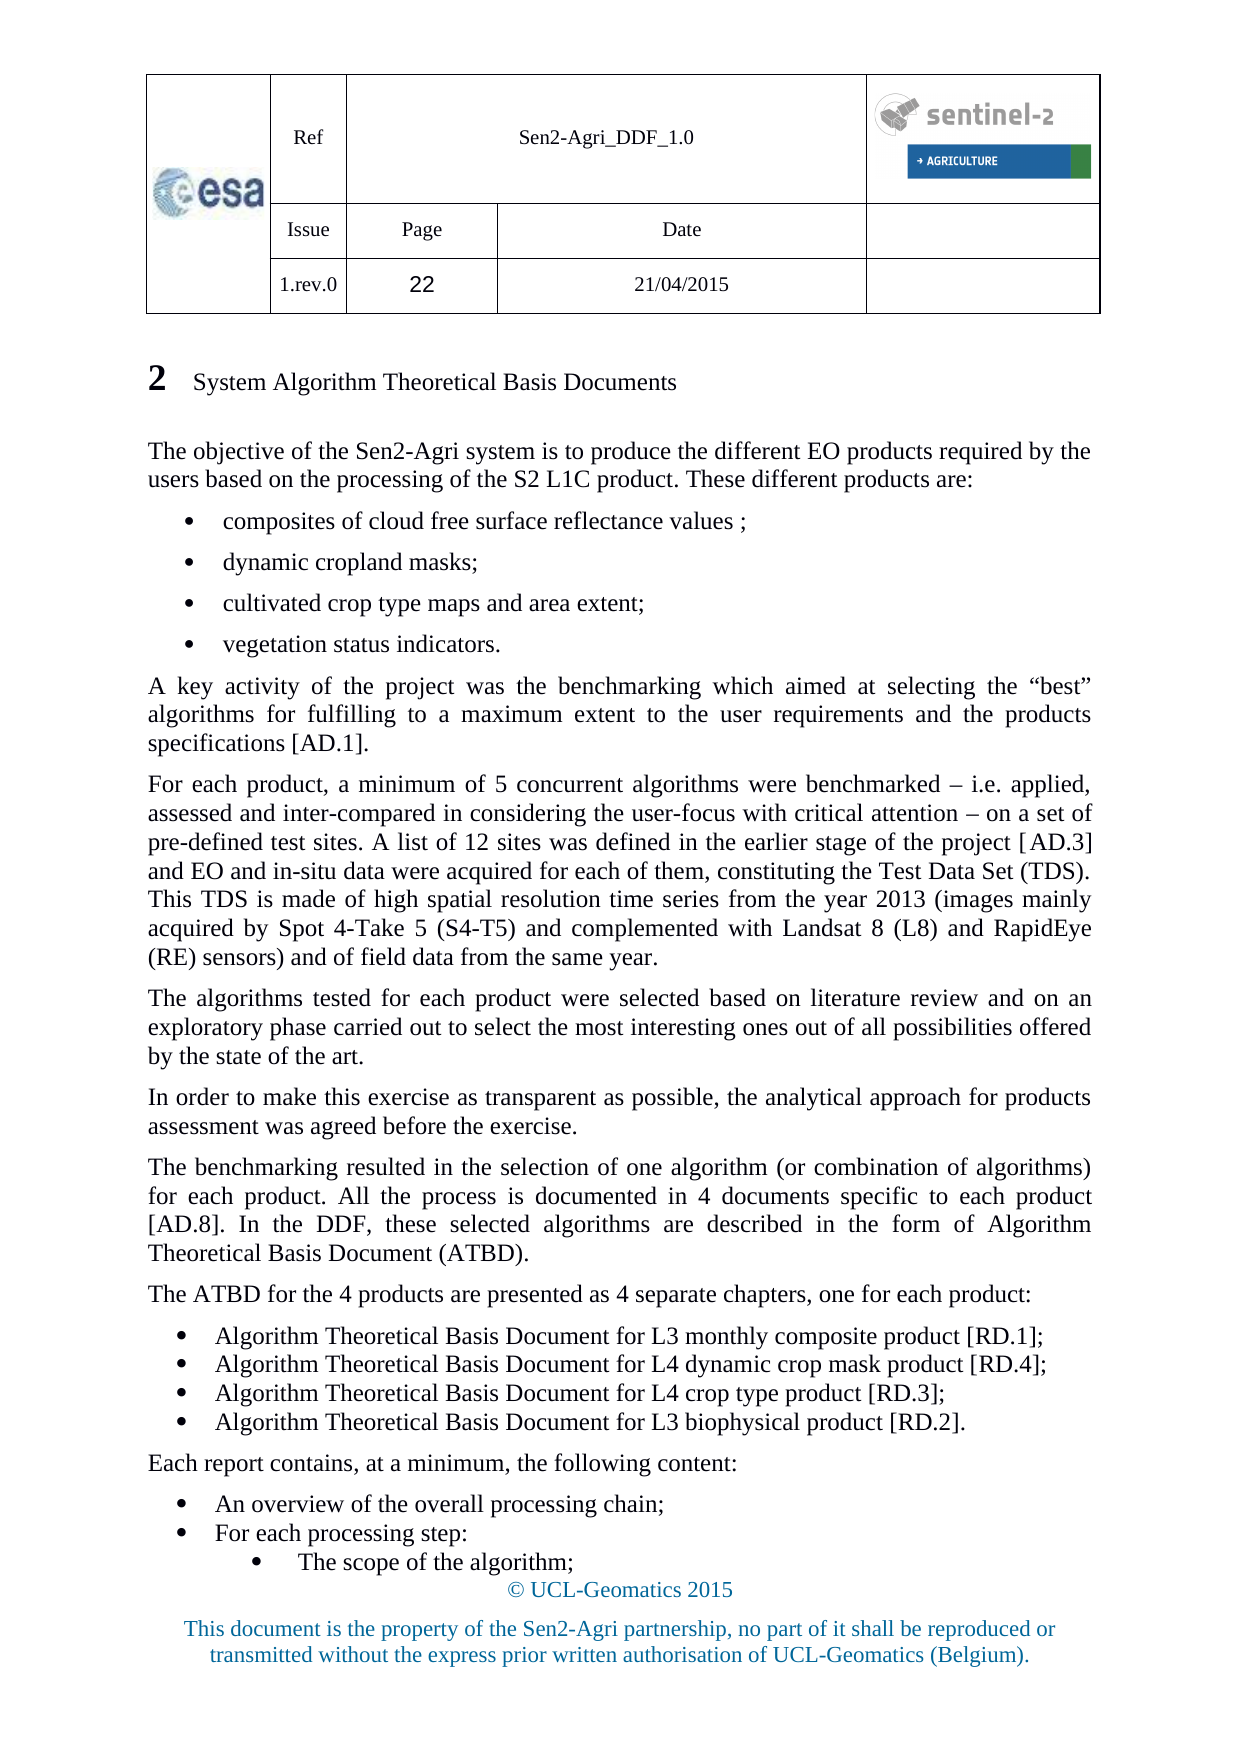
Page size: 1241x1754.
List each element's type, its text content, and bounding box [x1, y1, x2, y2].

list dynamic cropland masks; [185, 547, 1093, 576]
list Algorithm Theoretical Basis Document for L4 crop type product [RD.3]; [177, 1378, 1093, 1407]
list Algorithm Theoretical Basis Document for L3 monthly composite product [RD.1]; [177, 1321, 1093, 1349]
text The algorithms tested for each product were selected based on literature review and on an exploratory phase carried out to select the most interesting ones out of all possibilities offered by the state of the art. [148, 983, 1093, 1069]
list vegetation status indicators. [185, 629, 1093, 658]
text In order to make this exercise as transparent as possible, the analytical approach for products assessment was agreed before the exercise. [148, 1082, 1093, 1139]
picture [564, 1651, 570, 1658]
list Algorithm Theoretical Basis Document for L3 biophysical product [RD.2]. [177, 1407, 1093, 1436]
list cultivated crop type maps and area extent; [185, 588, 1093, 617]
text The ATBD for the 4 products are presented as 4 separate chapters, one for each product: [148, 1279, 1093, 1308]
list The scope of the algorithm; [252, 1547, 1093, 1576]
text Each report contains, at a minimum, the following content: [148, 1448, 1093, 1477]
picture [874, 93, 1092, 179]
subtitle System Algorithm Theoretical Basis Documents [148, 355, 1093, 398]
list Algorithm Theoretical Basis Document for L4 dynamic crop mask product [RD.4]; [177, 1349, 1093, 1378]
text A key activity of the project was the benchmarking which aimed at selecting the “best” algorithms for fulfilling to a maximum extent to the user requirements and the products specifications [AD.1]. [148, 671, 1093, 757]
list An overview of the overall processing chain; [177, 1489, 1093, 1518]
text The objective of the Sen2-Agri system is to produce the different EO products required by the users based on the processing of the S2 L1C product. These different products are: [148, 436, 1093, 493]
picture [152, 167, 265, 220]
text The benchmarking resulted in the selection of one algorithm (or combination of algorithms) for each product. All the process is documented in 4 documents specific to each product [AD.8]. In the DDF, these selected algorithms are described in the form of Algorithm Theoretical Basis Document (ATBD). [148, 1152, 1093, 1267]
picture [508, 1582, 523, 1597]
text For each product, a minimum of 5 concurrent algorithms were benchmarked – i.e. applied, assessed and inter-compared in considering the user-focus with critical attention – on a set of pre-defined test sites. A list of 12 sites was defined in the earlier stage of the project [AD.3] and EO and in-situ data were acquired for each of them, constituting the Test Data Set (TDS). This TDS is made of high spatial resolution time series from the year 2013 (images mainly acquired by Spot 4-Take 5 (S4-T5) and complemented with Landsat 8 (L8) and RapidEye (RE) sensors) and of field data from the same year. [148, 769, 1093, 971]
list For each processing step: [177, 1518, 1093, 1547]
list composites of cloud free surface reflectance values ; [185, 506, 1093, 534]
